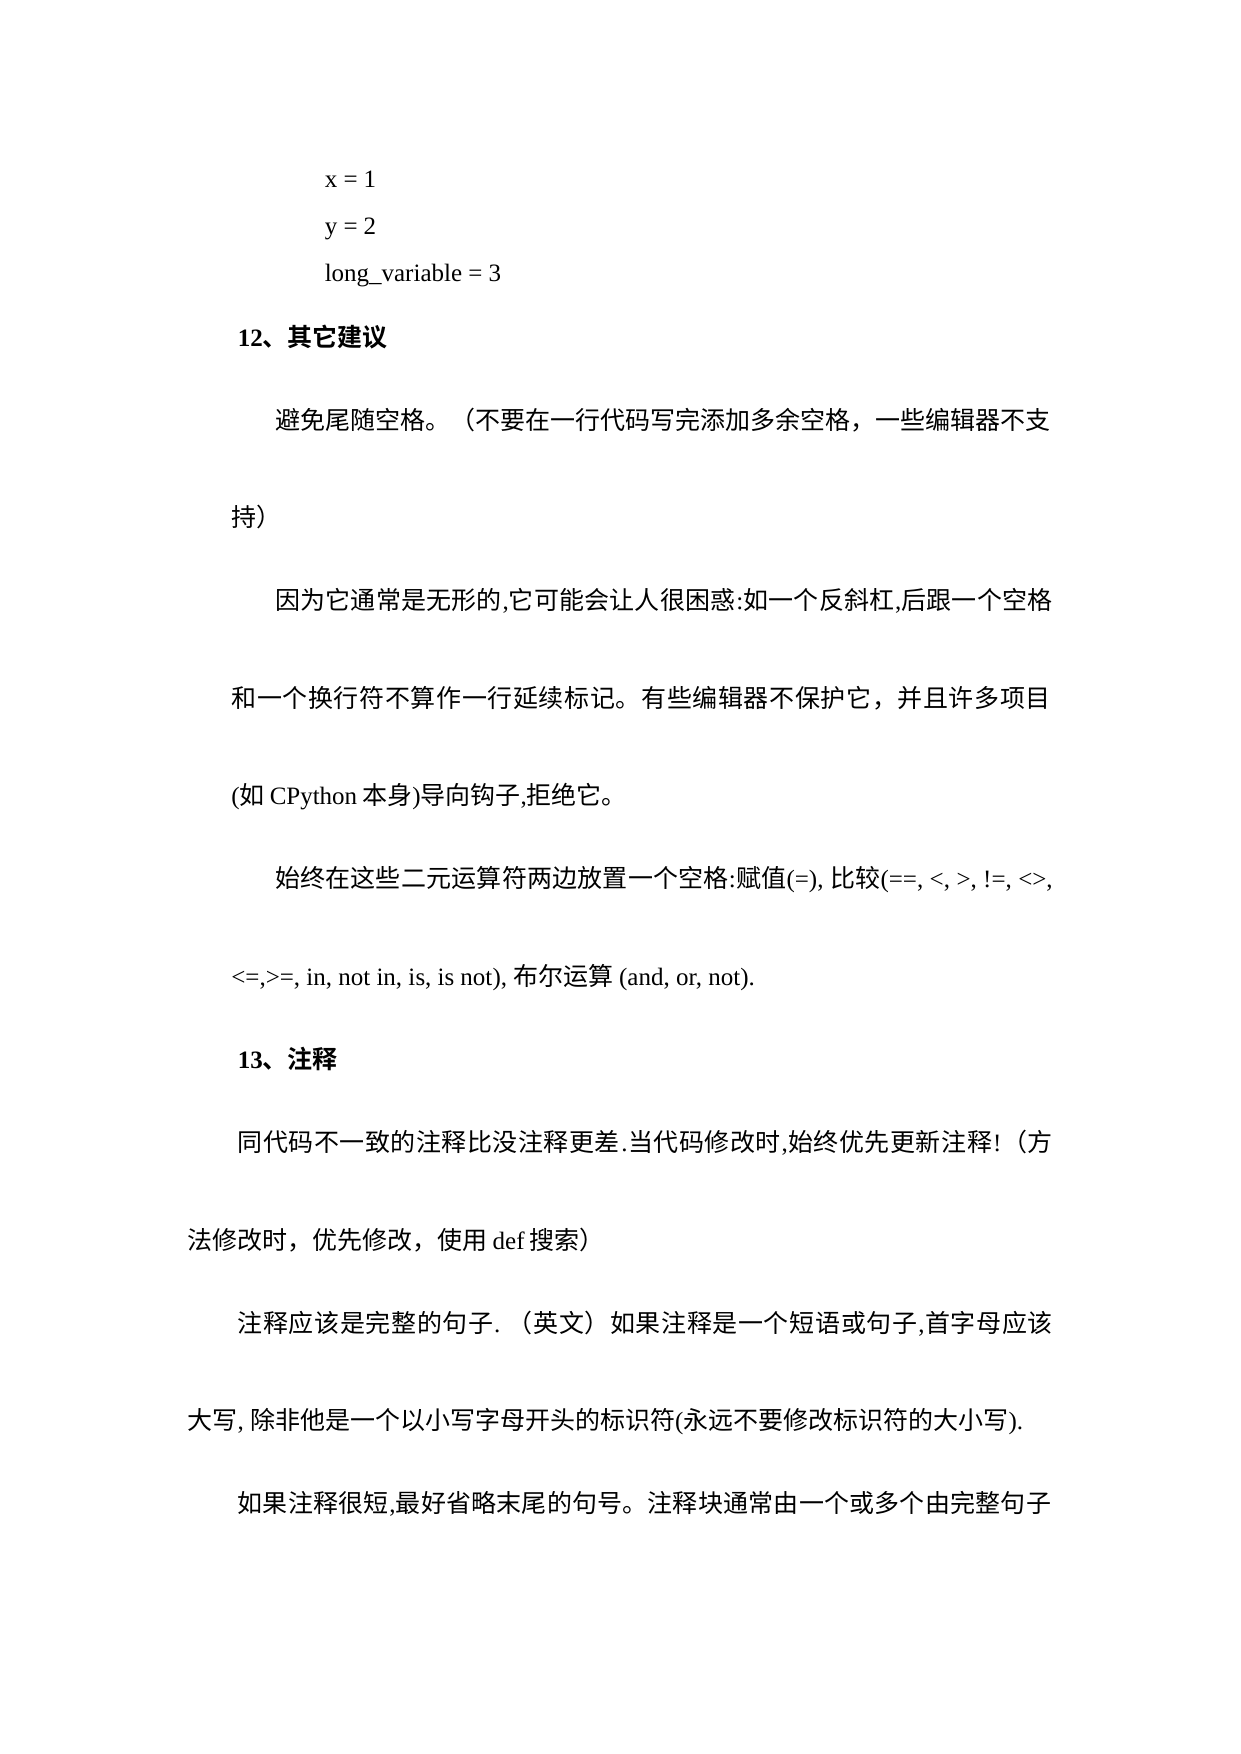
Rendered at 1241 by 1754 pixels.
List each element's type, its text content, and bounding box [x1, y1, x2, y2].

text 同代码不一致的注释比没注释更差.当代码修改时,始终优先更新注释!（方法修改时，优先修改，使用def搜索） [187, 1108, 1053, 1271]
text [187, 1469, 1053, 1534]
text 避免尾随空格。（不要在一行代码写完添加多余空格，一些编辑器不支持） [231, 386, 1053, 548]
text y = 2 [187, 209, 1053, 241]
text x = 1 [187, 162, 1053, 194]
text 注释应该是完整的句子. （英文）如果注释是一个短语或句子,首字母应该大写, 除非他是一个以小写字母开头的标识符(永远不要修改标识符的大小写). [187, 1289, 1053, 1451]
text 12、其它建议 [187, 303, 1053, 368]
text long_variable = 3 [187, 256, 1053, 288]
text 13、注释 [187, 1025, 1053, 1090]
text 始终在这些二元运算符两边放置一个空格:赋值(=), 比较(==, <, >, !=, <>, <=,>=, in, not in, is, is not), 布尔运算 (and, or, not). [231, 844, 1053, 1007]
text 因为它通常是无形的,它可能会让人很困惑:如一个反斜杠,后跟一个空格和一个换行符不算作一行延续标记。有些编辑器不保护它，并且许多项目(如CPython本身)导向钩子,拒绝它。 [231, 566, 1053, 826]
